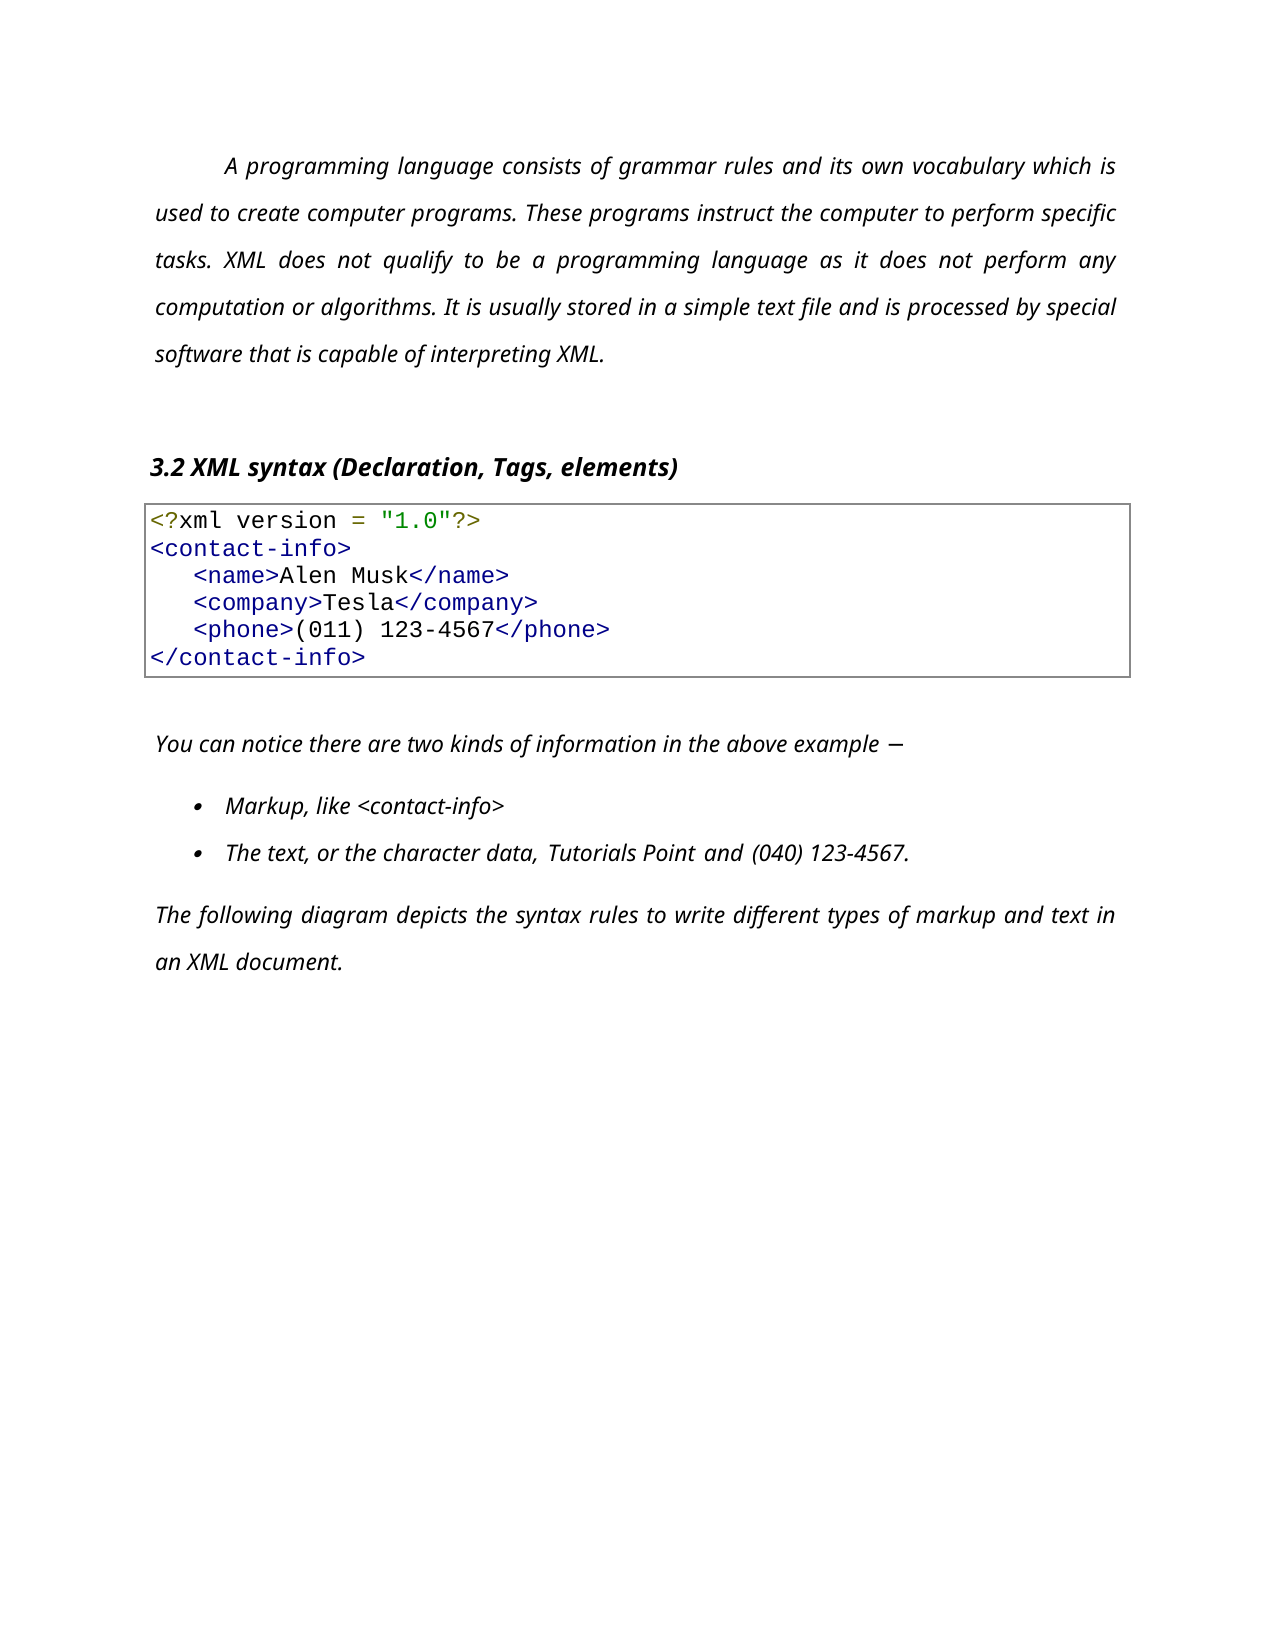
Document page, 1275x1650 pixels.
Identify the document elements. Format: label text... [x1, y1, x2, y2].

text You can notice there are two kinds of information in the above example − [155, 728, 1120, 759]
text <company>Tesla</company> [150, 591, 1125, 618]
text A programming language consists of grammar rules and its own vocabulary which is used to create computer programs. These programs instruct the computer to perform specific tasks. XML does not qualify to be a programming language as it does not perform any computation or algorithms. It is usually stored in a simple text file and is processed by special software that is capable of interpreting XML. [155, 150, 1120, 369]
text <?xml version = "1.0"?> [146, 505, 1129, 536]
text <name>Alen Musk</name> [150, 563, 1125, 591]
text <phone>(011) 123-4567</phone> [150, 618, 1125, 639]
text <contact-info> [150, 536, 1125, 563]
list The text, or the character data, Tutorials Point and (040) 123-4567. [192, 837, 1120, 868]
text The following diagram depicts the syntax rules to write different types of markup and text in an XML document. [155, 899, 1120, 977]
text </contact-info> [146, 639, 1129, 676]
list Markup, like <contact-info> [192, 790, 1120, 821]
text 3.2 XML syntax (Declaration, Tags, elements) [150, 450, 1125, 484]
